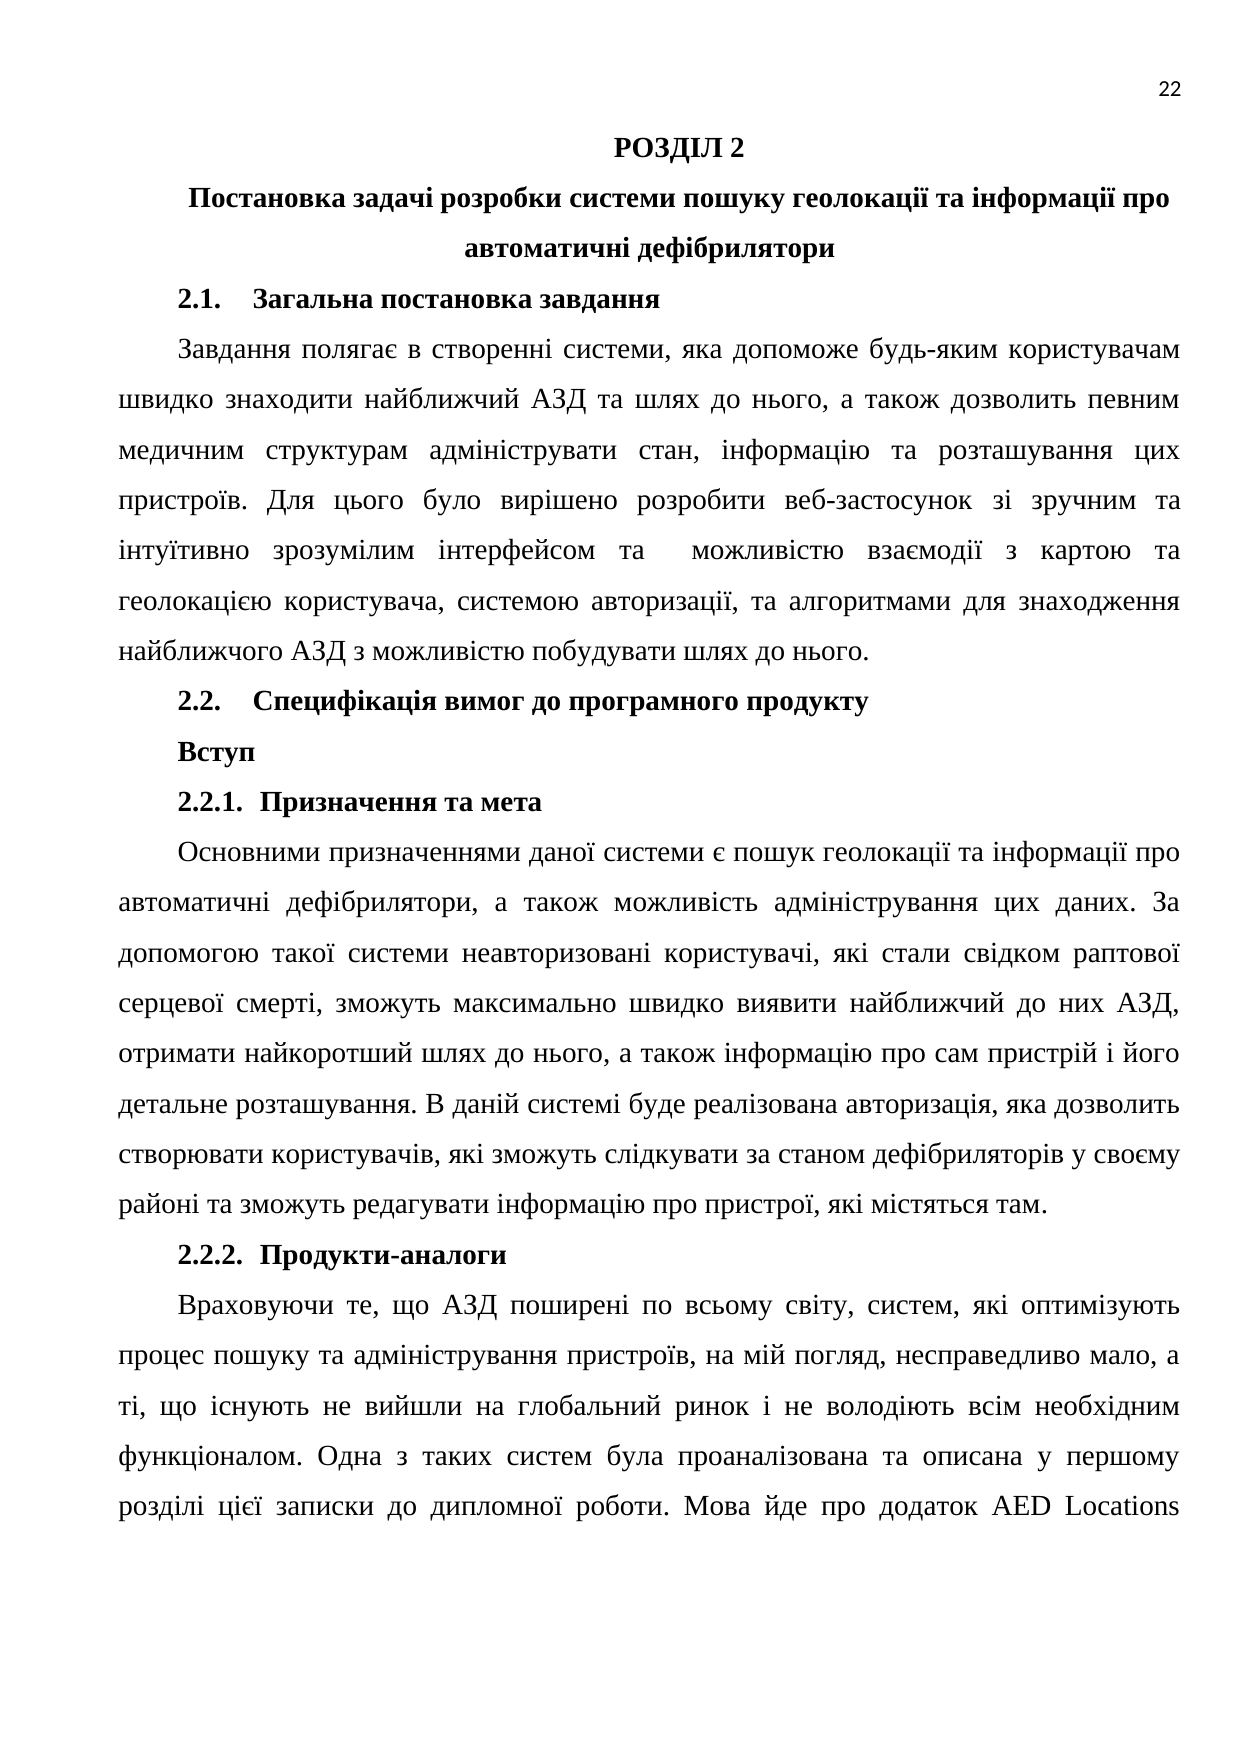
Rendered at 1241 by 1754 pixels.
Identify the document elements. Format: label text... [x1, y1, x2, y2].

text Завдання полягає в створенні системи, яка допоможе будь-яким користувачам швидко знаходити найближчий АЗД та шлях до нього, а також дозволить певним медичним структурам адмініструвати стан, інформацію та розташування цих пристроїв. Для цього було вирішено розробити веб-застосунок зі зручним та інтуїтивно зрозумілим інтерфейсом та можливістю взаємодії з картою та геолокацією користувача, системою авторизації, та алгоритмами для знаходження найближчого АЗД з можливістю побудувати шлях до нього. [118, 331, 1181, 667]
list Продукти-аналоги [177, 1237, 1181, 1270]
list Загальна постановка завдання [177, 281, 1181, 314]
text Постановка задачі розробки системи пошуку геолокації та інформації про автоматичні дефібрилятори [118, 180, 1181, 264]
text Вступ [118, 734, 1181, 767]
list Специфікація вимог до програмного продукту [177, 683, 1181, 717]
text РОЗДІЛ 2 [118, 130, 1181, 163]
list Призначення та мета [177, 784, 1181, 817]
text Основними призначеннями даної системи є пошук геолокації та інформації про автоматичні дефібрилятори, а також можливість адміністрування цих даних. За допомогою такої системи неавторизовані користувачі, які стали свідком раптової серцевої смерті, зможуть максимально швидко виявити найближчий до них АЗД, отримати найкоротший шлях до нього, а також інформацію про сам пристрій і його детальне розташування. В даній системі буде реалізована авторизація, яка дозволить створювати користувачів, які зможуть слідкувати за станом дефібриляторів у своєму районі та зможуть редагувати інформацію про пристрої, які містяться там. [118, 834, 1181, 1220]
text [118, 1287, 1181, 1522]
